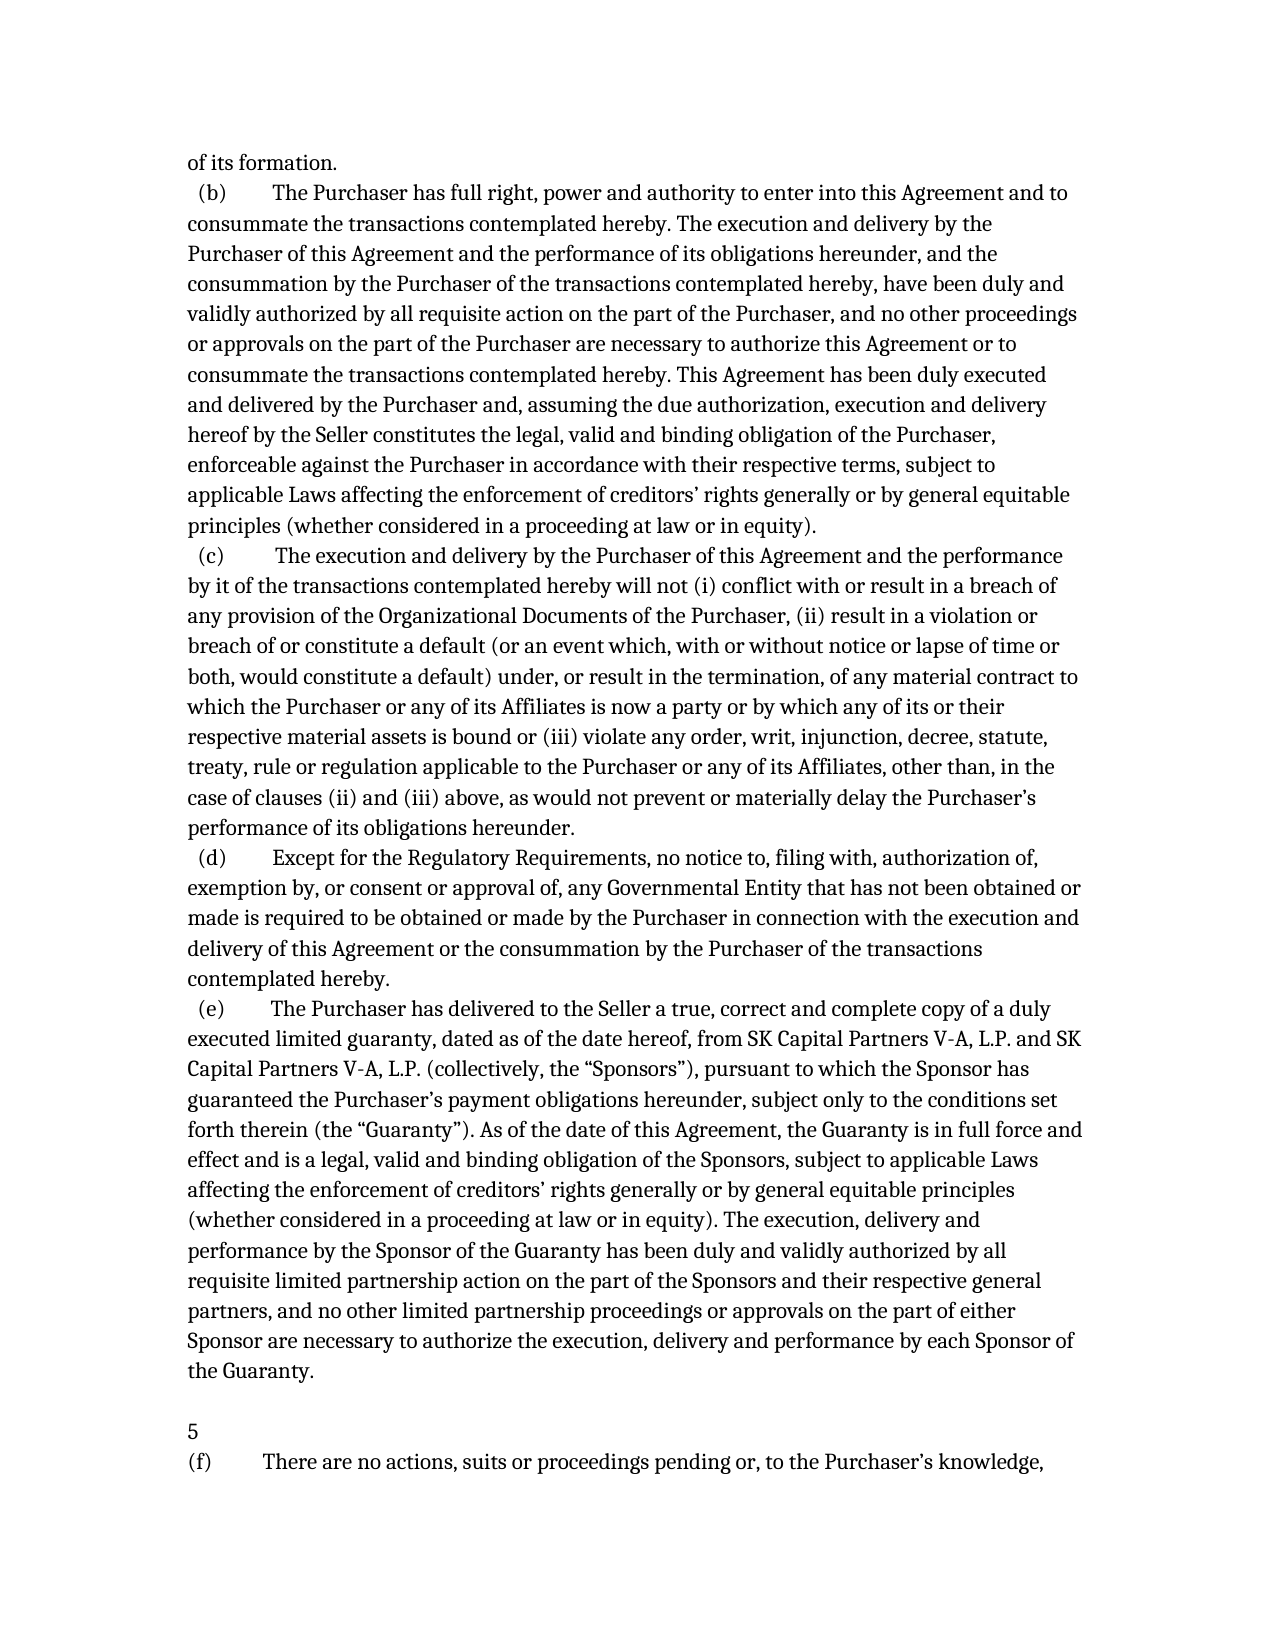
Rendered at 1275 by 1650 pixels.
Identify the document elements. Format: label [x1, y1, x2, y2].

text [187, 150, 1087, 1475]
